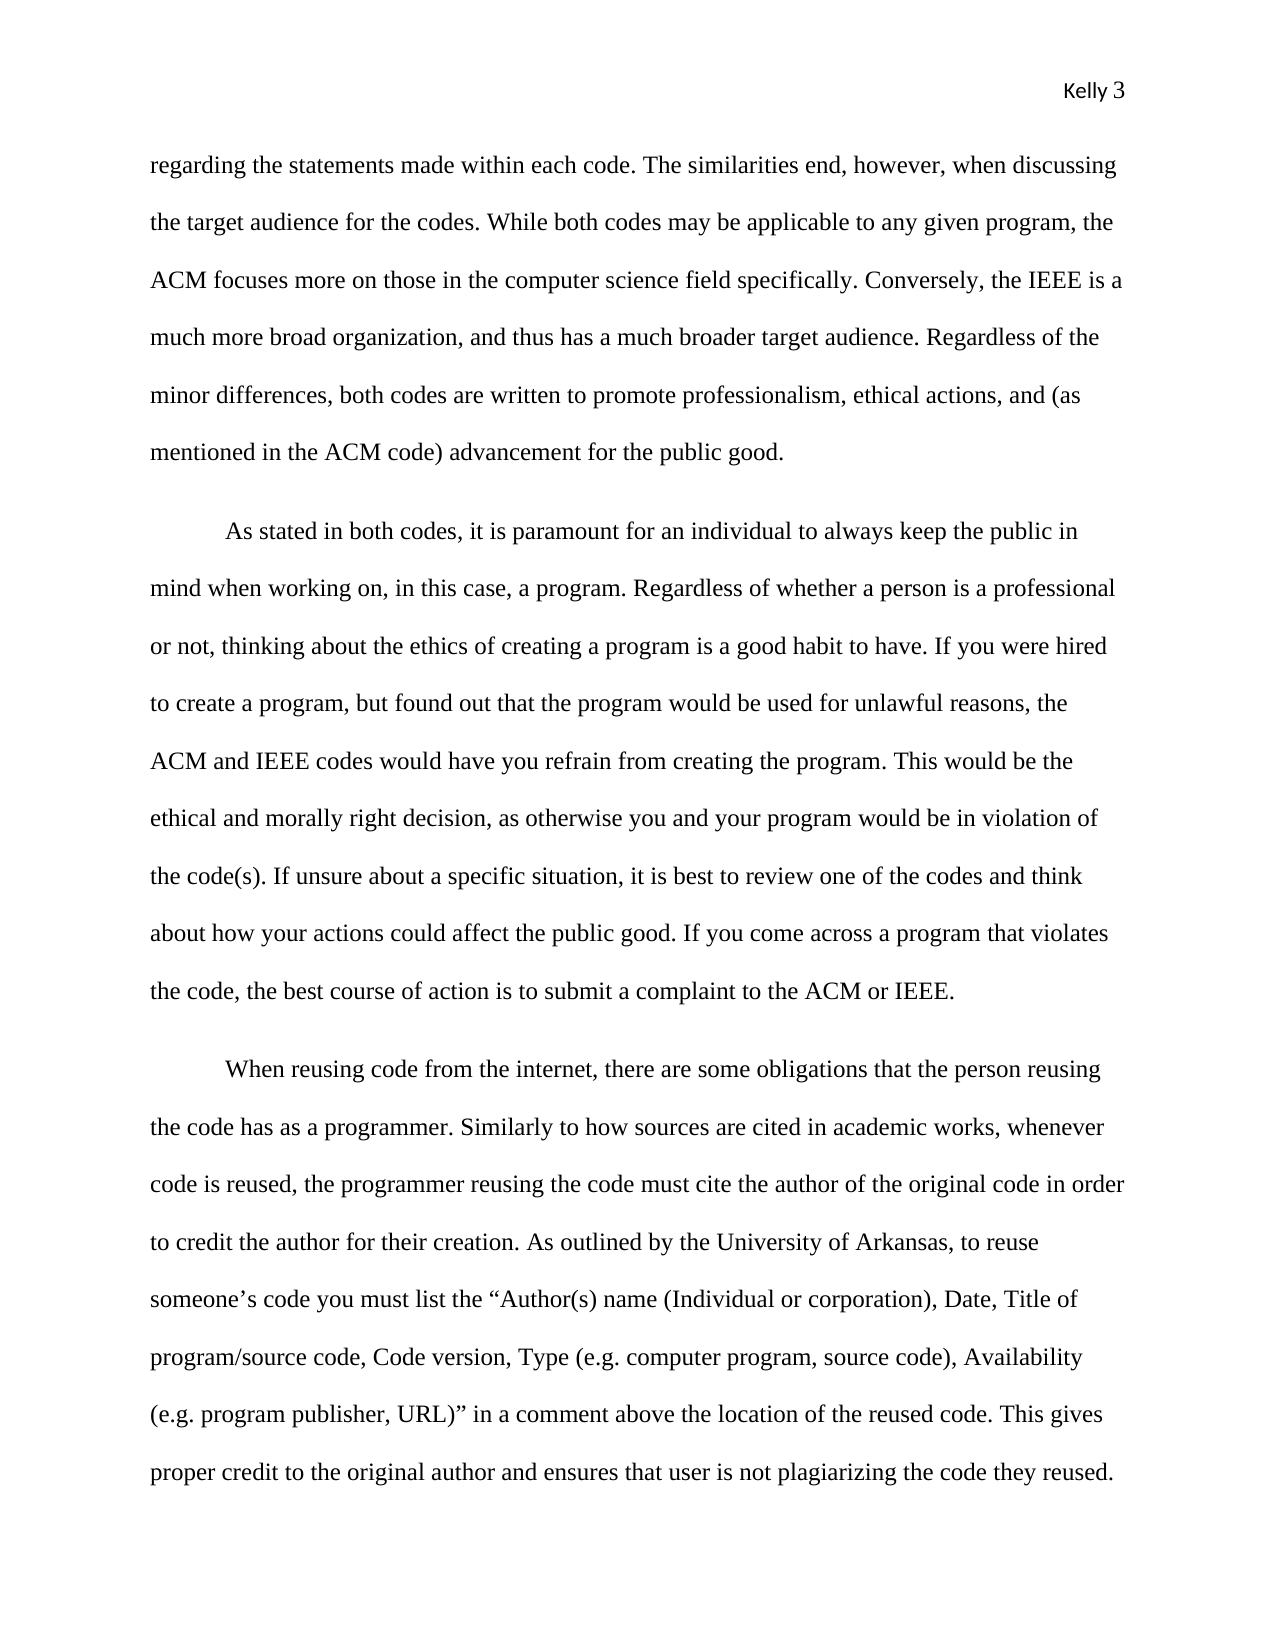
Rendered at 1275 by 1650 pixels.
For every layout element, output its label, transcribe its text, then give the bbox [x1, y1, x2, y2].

text As stated in both codes, it is paramount for an individual to always keep the public in mind when working on, in this case, a program. Regardless of whether a person is a professional or not, thinking about the ethics of creating a program is a good habit to have. If you were hired to create a program, but found out that the program would be used for unlawful reasons, the ACM and IEEE codes would have you refrain from creating the program. This would be the ethical and morally right decision, as otherwise you and your program would be in violation of the code(s). If unsure about a specific situation, it is best to review one of the codes and think about how your actions could affect the public good. If you come across a program that violates the code, the best course of action is to submit a complaint to the ACM or IEEE. [150, 516, 1125, 1004]
text When reusing code from the internet, there are some obligations that the person reusing the code has as a programmer. Similarly to how sources are cited in academic works, whenever code is reused, the programmer reusing the code must cite the author of the original code in order to credit the author for their creation. As outlined by the University of Arkansas, to reuse someone’s code you must list the “Author(s) name (Individual or corporation), Date, Title of program/source code, Code version, Type (e.g. computer program, source code), Availability (e.g. program publisher, URL)” in a comment above the location of the reused code. This gives proper credit to the original author and ensures that user is not plagiarizing the code they reused. [150, 1054, 1125, 1485]
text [150, 150, 1125, 466]
